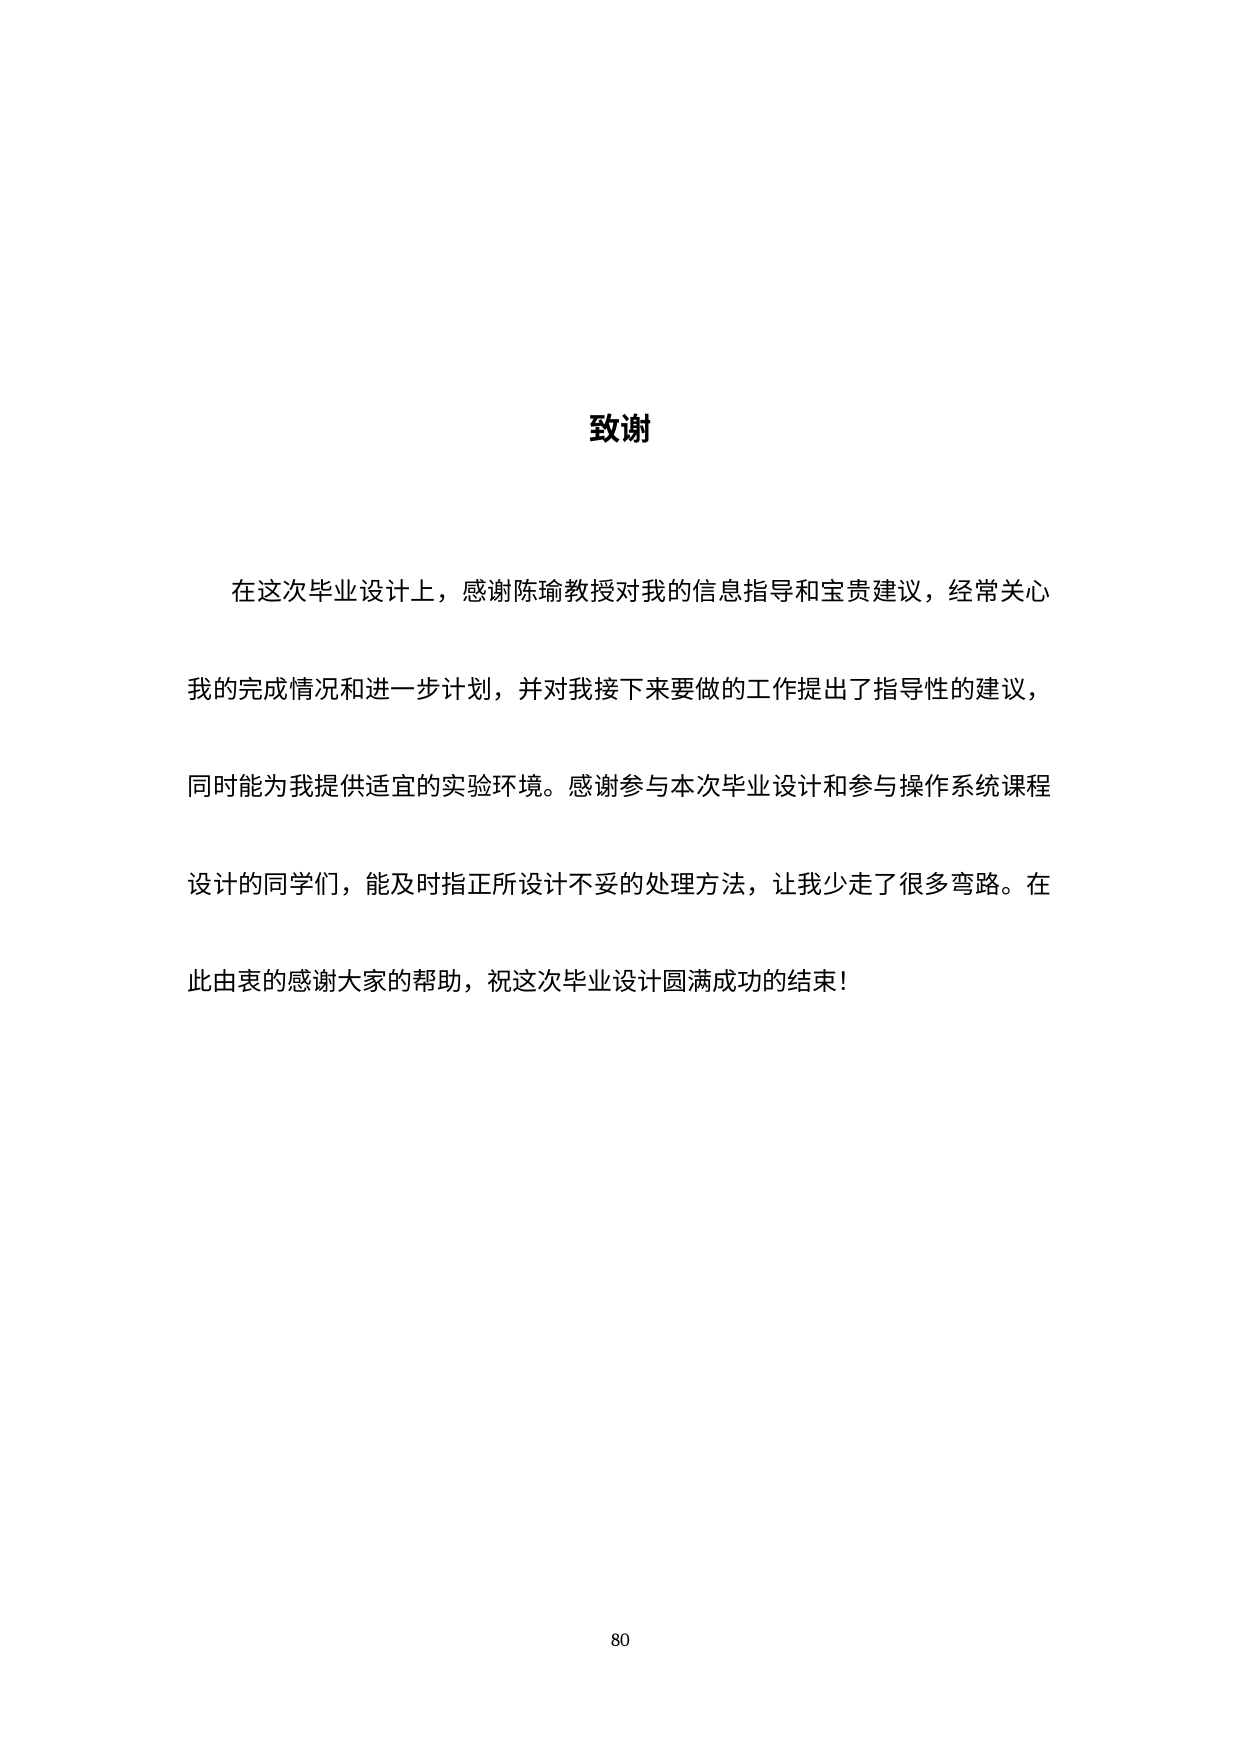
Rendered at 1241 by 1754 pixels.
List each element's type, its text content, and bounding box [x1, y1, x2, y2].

subtitle 致谢 [187, 394, 1053, 459]
text 在这次毕业设计上，感谢陈瑜教授对我的信息指导和宝贵建议，经常关心我的完成情况和进一步计划，并对我接下来要做的工作提出了指导性的建议，同时能为我提供适宜的实验环境。感谢参与本次毕业设计和参与操作系统课程设计的同学们，能及时指正所设计不妥的处理方法，让我少走了很多弯路。在此由衷的感谢大家的帮助，祝这次毕业设计圆满成功的结束！ [187, 557, 1053, 1012]
